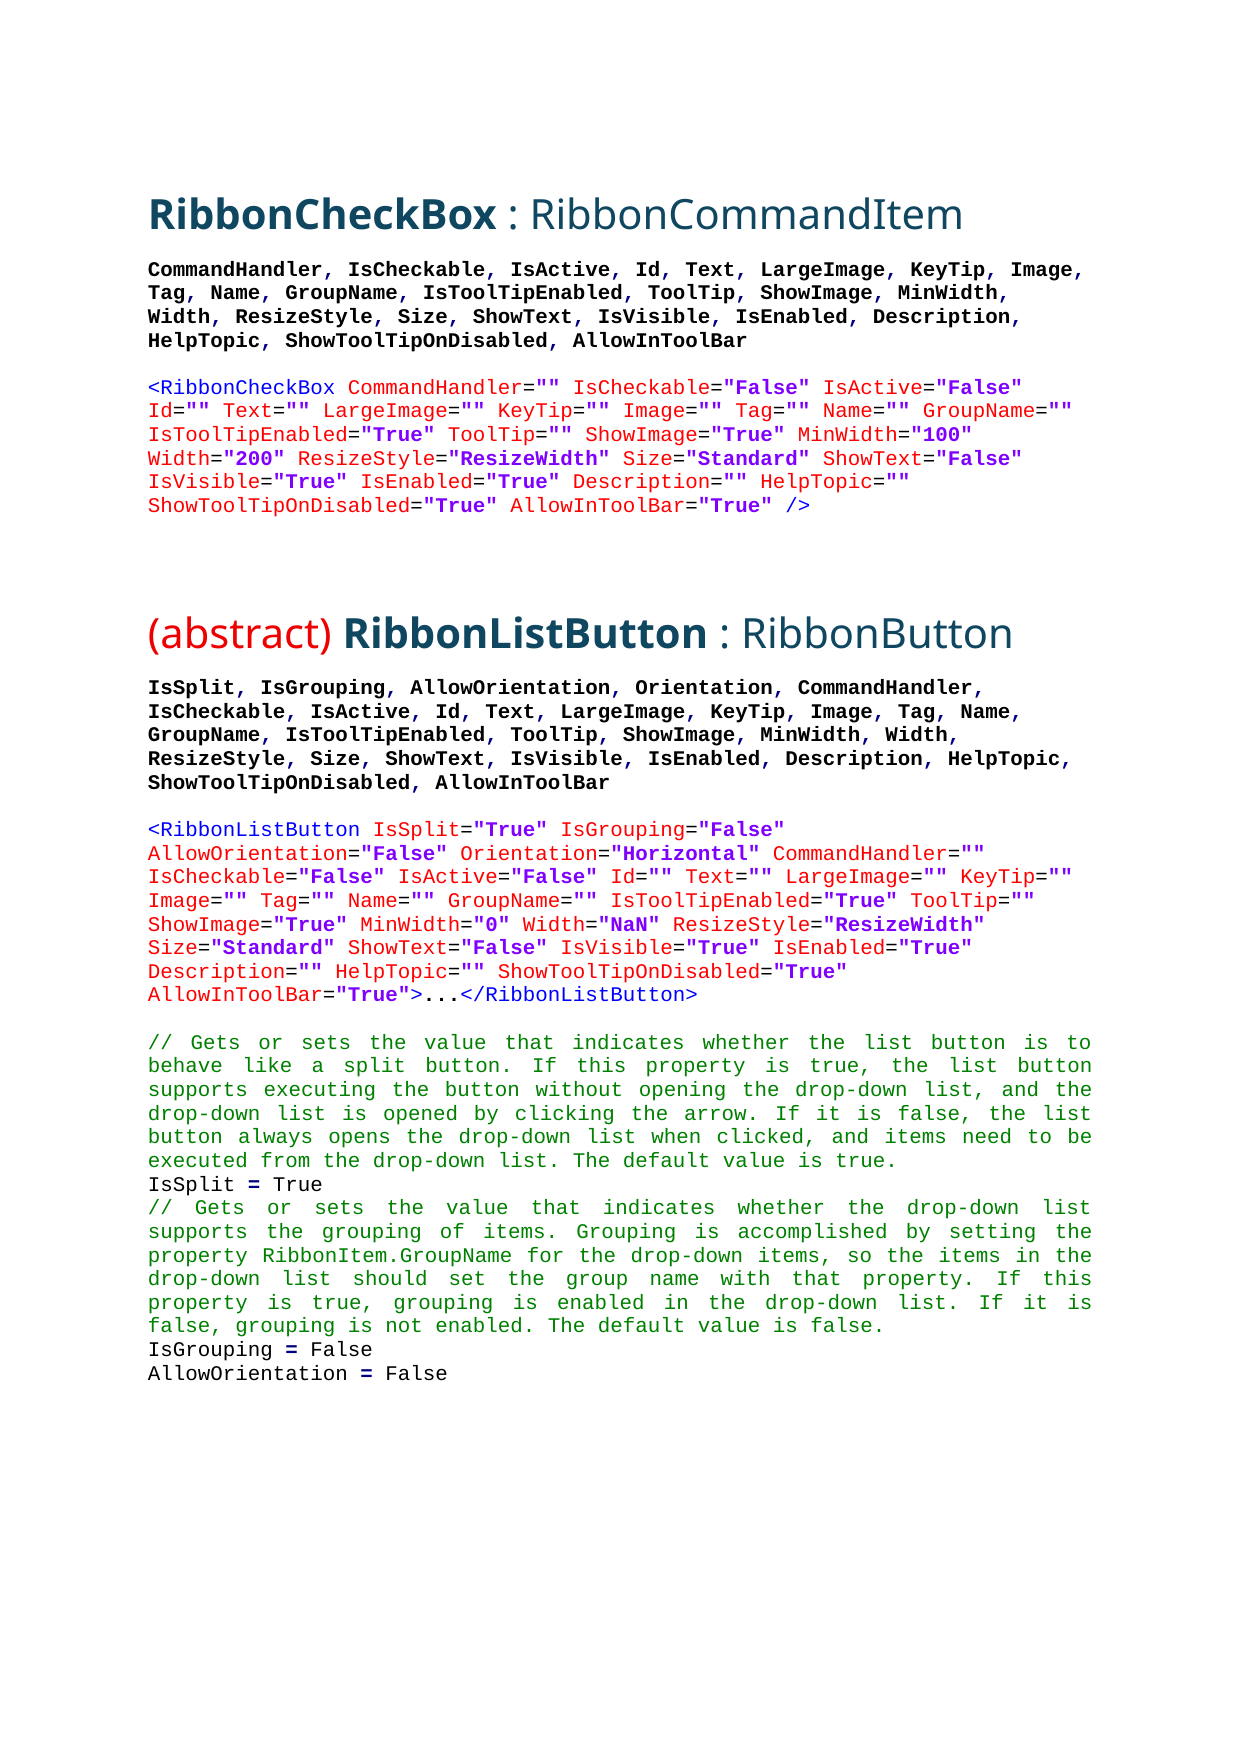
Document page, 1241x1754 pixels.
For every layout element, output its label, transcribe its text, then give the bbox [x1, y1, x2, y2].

text IsSplit = True [148, 1174, 1093, 1197]
text <RibbonCheckBox CommandHandler="" IsCheckable="False" IsActive="False" Id="" Text="" LargeImage="" KeyTip="" Image="" Tag="" Name="" GroupName="" IsToolTipEnabled="True" ToolTip="" ShowImage="True" MinWidth="100" Width="200" ResizeStyle="ResizeWidth" Size="Standard" ShowText="False" IsVisible="True" IsEnabled="True" Description="" HelpTopic="" ShowToolTipOnDisabled="True" AllowInToolBar="True" /> [148, 377, 1093, 519]
subtitle RibbonCheckBox : RibbonCommandItem [148, 185, 1093, 242]
text CommandHandler, IsCheckable, IsActive, Id, Text, LargeImage, KeyTip, Image, Tag, Name, GroupName, IsToolTipEnabled, ToolTip, ShowImage, MinWidth, Width, ResizeStyle, Size, ShowText, IsVisible, IsEnabled, Description, HelpTopic, ShowToolTipOnDisabled, AllowInToolBar [148, 259, 1093, 353]
subtitle (abstract) RibbonListButton : RibbonButton [148, 603, 1093, 660]
text IsGrouping = False [148, 1339, 1093, 1363]
text <RibbonListButton IsSplit="True" IsGrouping="False" AllowOrientation="False" Orientation="Horizontal" CommandHandler="" IsCheckable="False" IsActive="False" Id="" Text="" LargeImage="" KeyTip="" Image="" Tag="" Name="" GroupName="" IsToolTipEnabled="True" ToolTip="" ShowImage="True" MinWidth="0" Width="NaN" ResizeStyle="ResizeWidth" Size="Standard" ShowText="False" IsVisible="True" IsEnabled="True" Description="" HelpTopic="" ShowToolTipOnDisabled="True" AllowInToolBar="True">...</RibbonListButton> [148, 819, 1093, 1008]
text // Gets or sets the value that indicates whether the list button is to behave like a split button. If this property is true, the list button supports executing the button without opening the drop-down list, and the drop-down list is opened by clicking the arrow. If it is false, the list button always opens the drop-down list when clicked, and items need to be executed from the drop-down list. The default value is true. [148, 1032, 1093, 1174]
text // Gets or sets the value that indicates whether the drop-down list supports the grouping of items. Grouping is accomplished by setting the property RibbonItem.GroupName for the drop-down items, so the items in the drop-down list should set the group name with that property. If this property is true, grouping is enabled in the drop-down list. If it is false, grouping is not enabled. The default value is false. [148, 1197, 1093, 1339]
text IsSplit, IsGrouping, AllowOrientation, Orientation, CommandHandler, IsCheckable, IsActive, Id, Text, LargeImage, KeyTip, Image, Tag, Name, GroupName, IsToolTipEnabled, ToolTip, ShowImage, MinWidth, Width, ResizeStyle, Size, ShowText, IsVisible, IsEnabled, Description, HelpTopic, ShowToolTipOnDisabled, AllowInToolBar [148, 677, 1093, 795]
text AllowOrientation = False [148, 1363, 1093, 1386]
